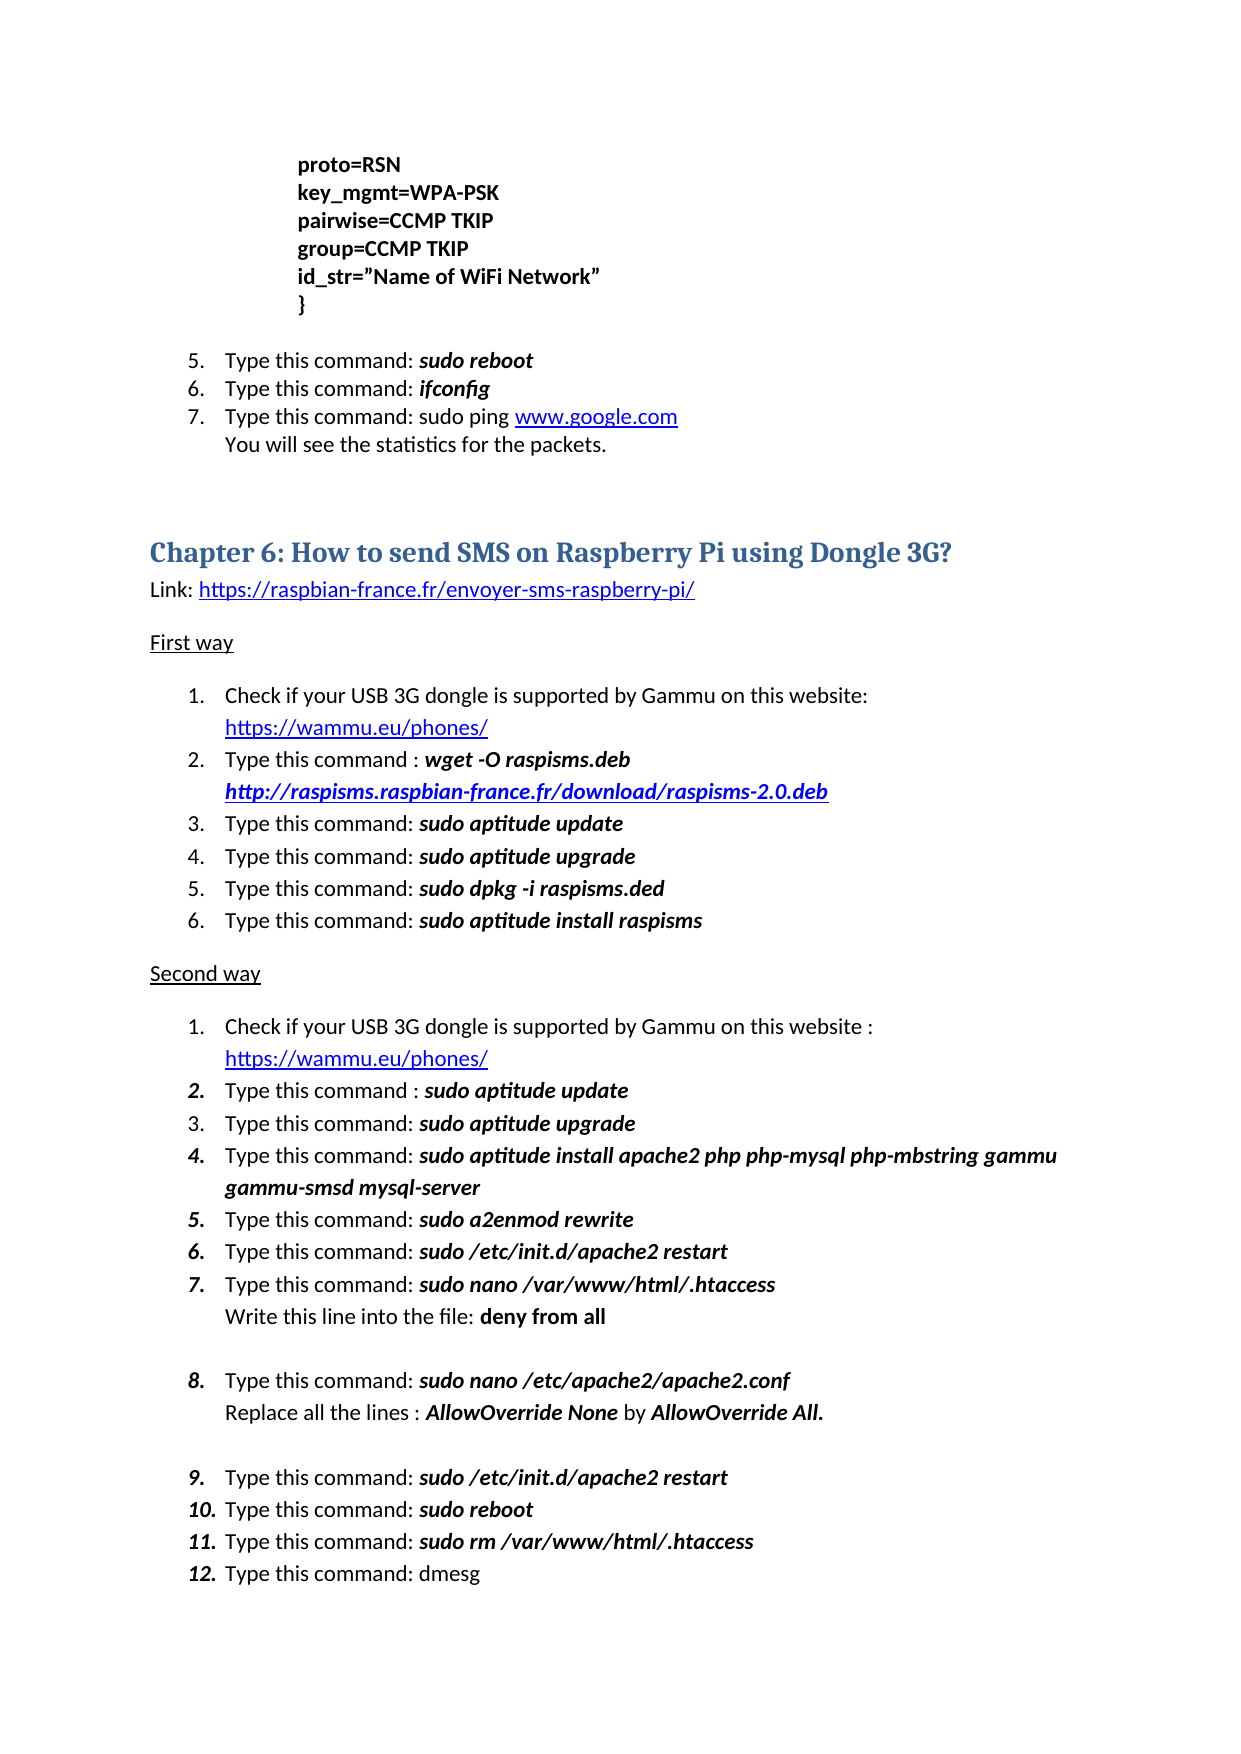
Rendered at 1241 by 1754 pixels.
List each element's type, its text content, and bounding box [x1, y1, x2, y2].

list } [225, 290, 1090, 318]
list proto=RSN [225, 150, 1090, 178]
list Type this command: sudo nano /etc/apache2/apache2.conf [187, 1366, 1090, 1394]
list Type this command: sudo aptitude upgrade [187, 1109, 1090, 1137]
list Write this line into the file: deny from all [225, 1302, 1090, 1330]
list Type this command: sudo reboot [187, 346, 1090, 374]
list Type this command: sudo a2enmod rewrite [187, 1205, 1090, 1233]
list Type this command: ifconfig [187, 374, 1090, 402]
list Replace all the lines : AllowOverride None by AllowOverride All. [225, 1398, 1090, 1426]
list Check if your USB 3G dongle is supported by Gammu on this website: https://wammu.eu/phones/ [187, 681, 1090, 741]
list Check if your USB 3G dongle is supported by Gammu on this website : https://wammu.eu/phones/ [187, 1012, 1090, 1072]
list Type this command : sudo aptitude update [187, 1077, 1090, 1104]
list You will see the statistics for the packets. [225, 430, 1090, 458]
list Type this command: sudo aptitude update [187, 809, 1090, 838]
text First way [150, 628, 1090, 656]
list Type this command: sudo dpkg -i raspisms.ded [187, 874, 1090, 902]
list Type this command : wget -O raspisms.deb http://raspisms.raspbian-france.fr/download/raspisms-2.0.deb [187, 745, 1090, 805]
list Type this command: dmesg [187, 1559, 1090, 1587]
list Type this command: sudo reboot [187, 1495, 1090, 1523]
list pairwise=CCMP TKIP [225, 206, 1090, 234]
list Type this command: sudo rm /var/www/html/.htaccess [187, 1527, 1090, 1555]
list Type this command: sudo aptitude install apache2 php php-mysql php-mbstring gammu gammu-smsd mysql-server [187, 1141, 1090, 1201]
list Type this command: sudo nano /var/www/html/.htaccess [187, 1270, 1090, 1298]
list Type this command: sudo ping www.google.com [187, 402, 1090, 430]
list Type this command: sudo /etc/init.d/apache2 restart [187, 1463, 1090, 1491]
list id_str=”Name of WiFi Network” [225, 262, 1090, 290]
list Type this command: sudo aptitude install raspisms [187, 906, 1090, 934]
list Type this command: sudo /etc/init.d/apache2 restart [187, 1237, 1090, 1266]
list key_mgmt=WPA-PSK [225, 178, 1090, 206]
text Link: https://raspbian-france.fr/envoyer-sms-raspberry-pi/ [150, 575, 1090, 603]
list Type this command: sudo aptitude upgrade [187, 842, 1090, 870]
list group=CCMP TKIP [225, 234, 1090, 262]
subtitle Chapter 6: How to send SMS on Raspberry Pi using Dongle 3G? [150, 536, 1090, 570]
text Second way [150, 959, 1090, 987]
